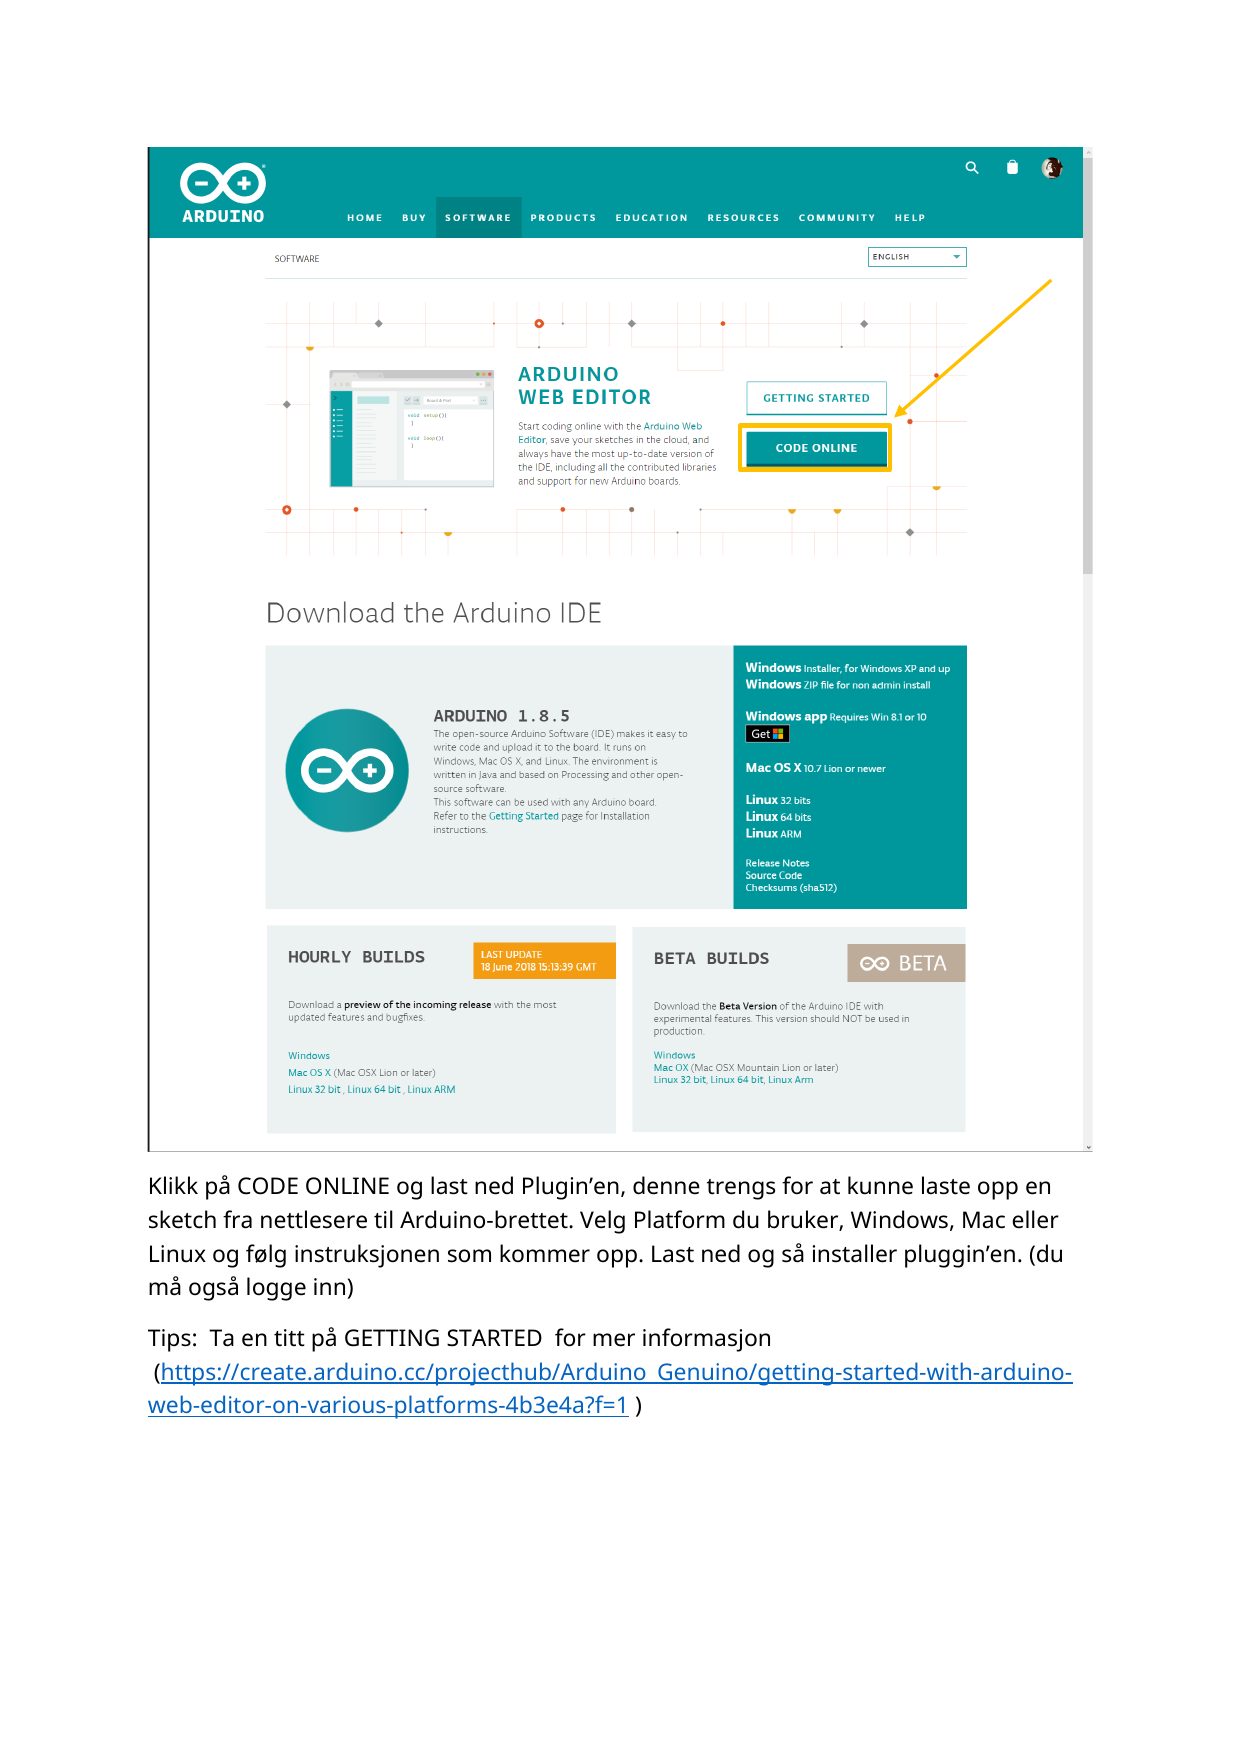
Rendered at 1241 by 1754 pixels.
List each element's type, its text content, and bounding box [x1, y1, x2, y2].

text Tips: Ta en titt på GETTING STARTED for mer informasjon (https://create.arduino.cc/projecthub/Arduino_Genuino/getting-started-with-arduino-web-editor-on-various-platforms-4b3e4a?f=1 ) [148, 1322, 1093, 1420]
text Klikk på CODE ONLINE og last ned Plugin’en, denne trengs for at kunne laste opp en sketch fra nettlesere til Arduino-brettet. Velg Platform du bruker, Windows, Mac eller Linux og følg instruksjonen som kommer opp. Last ned og så installer pluggin’en. (du må også logge inn) [148, 1170, 1093, 1302]
picture [147, 147, 1093, 1152]
